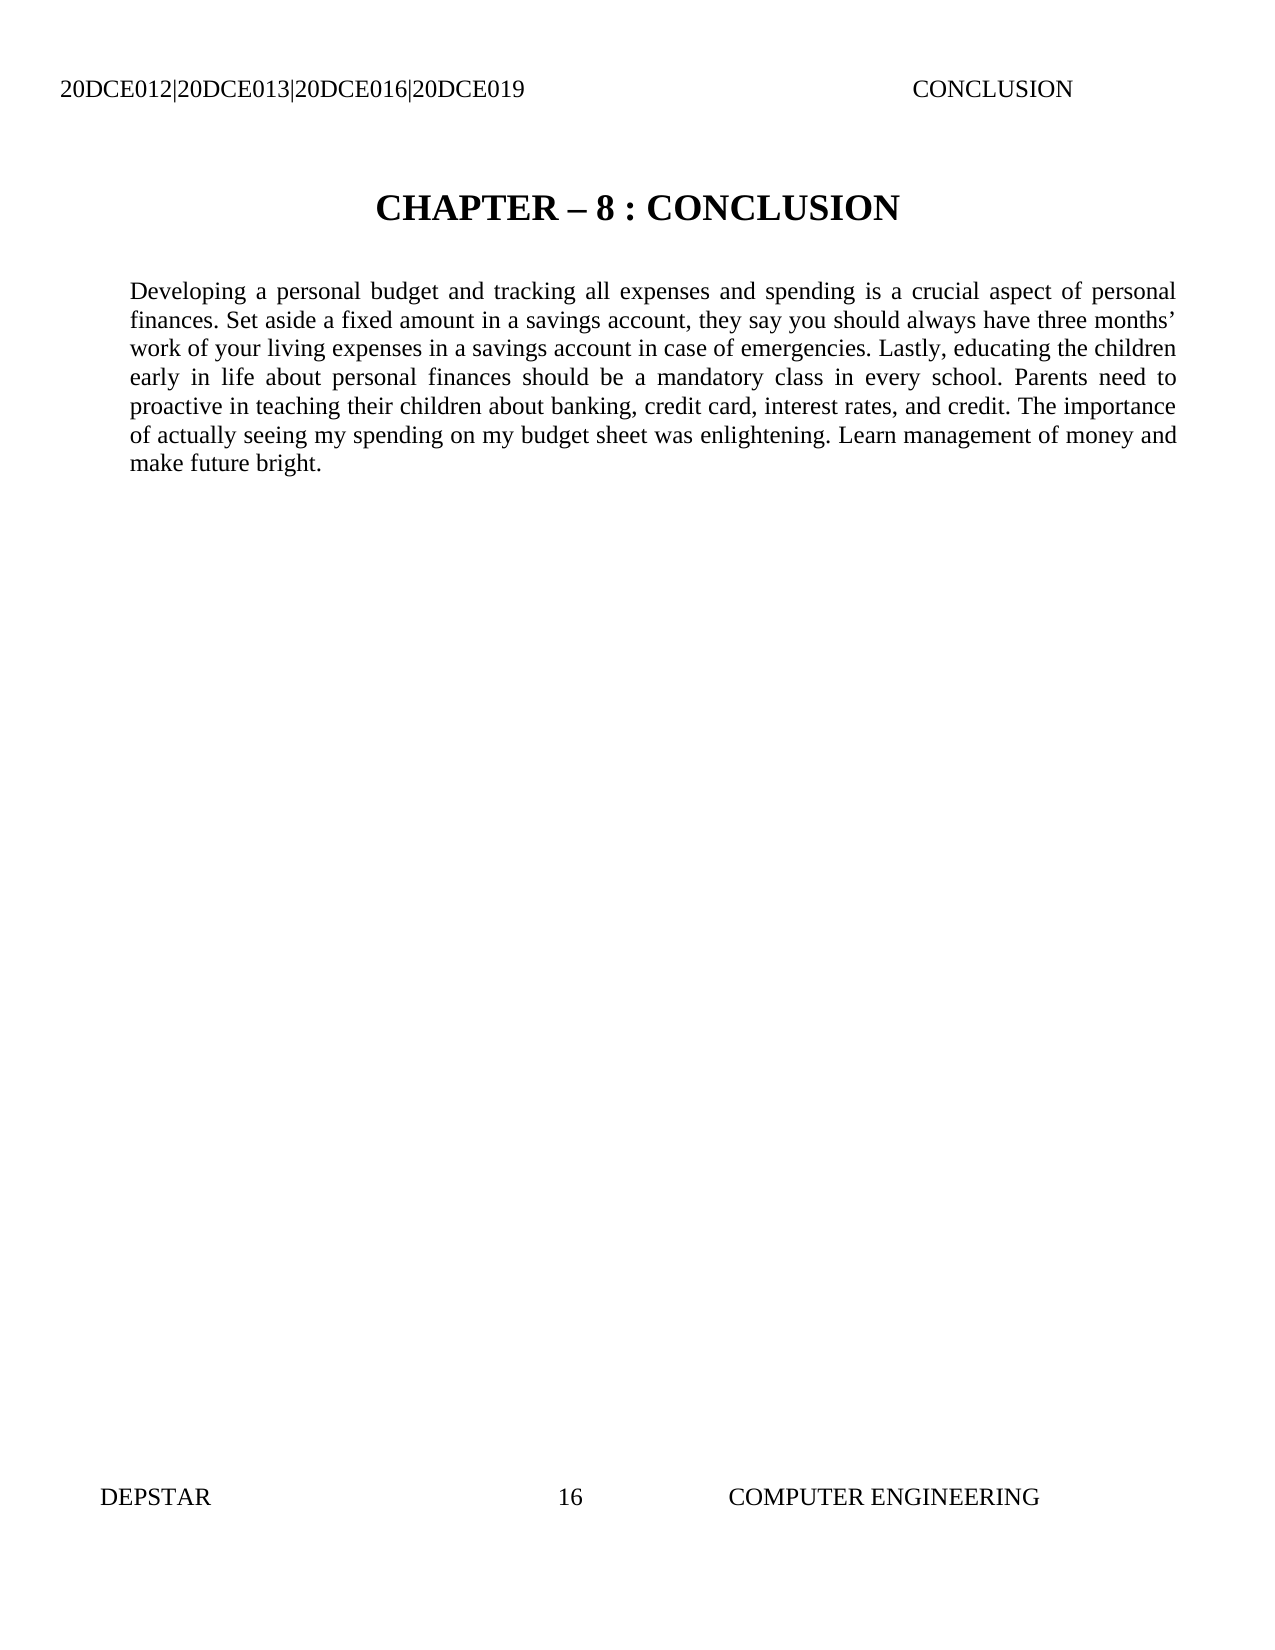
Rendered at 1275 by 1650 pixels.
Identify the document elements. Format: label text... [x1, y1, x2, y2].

text Developing a personal budget and tracking all expenses and spending is a crucial aspect of personal finances. Set aside a fixed amount in a savings account, they say you should always have three months’ work of your living expenses in a savings account in case of emergencies. Lastly, educating the children early in life about personal finances should be a mandatory class in every school. Parents need to proactive in teaching their children about banking, credit card, interest rates, and credit. The importance of actually seeing my spending on my budget sheet was enlightening. Learn management of money and make future bright. [129, 276, 1178, 477]
text CHAPTER – 8 : CONCLUSION [271, 185, 1004, 228]
